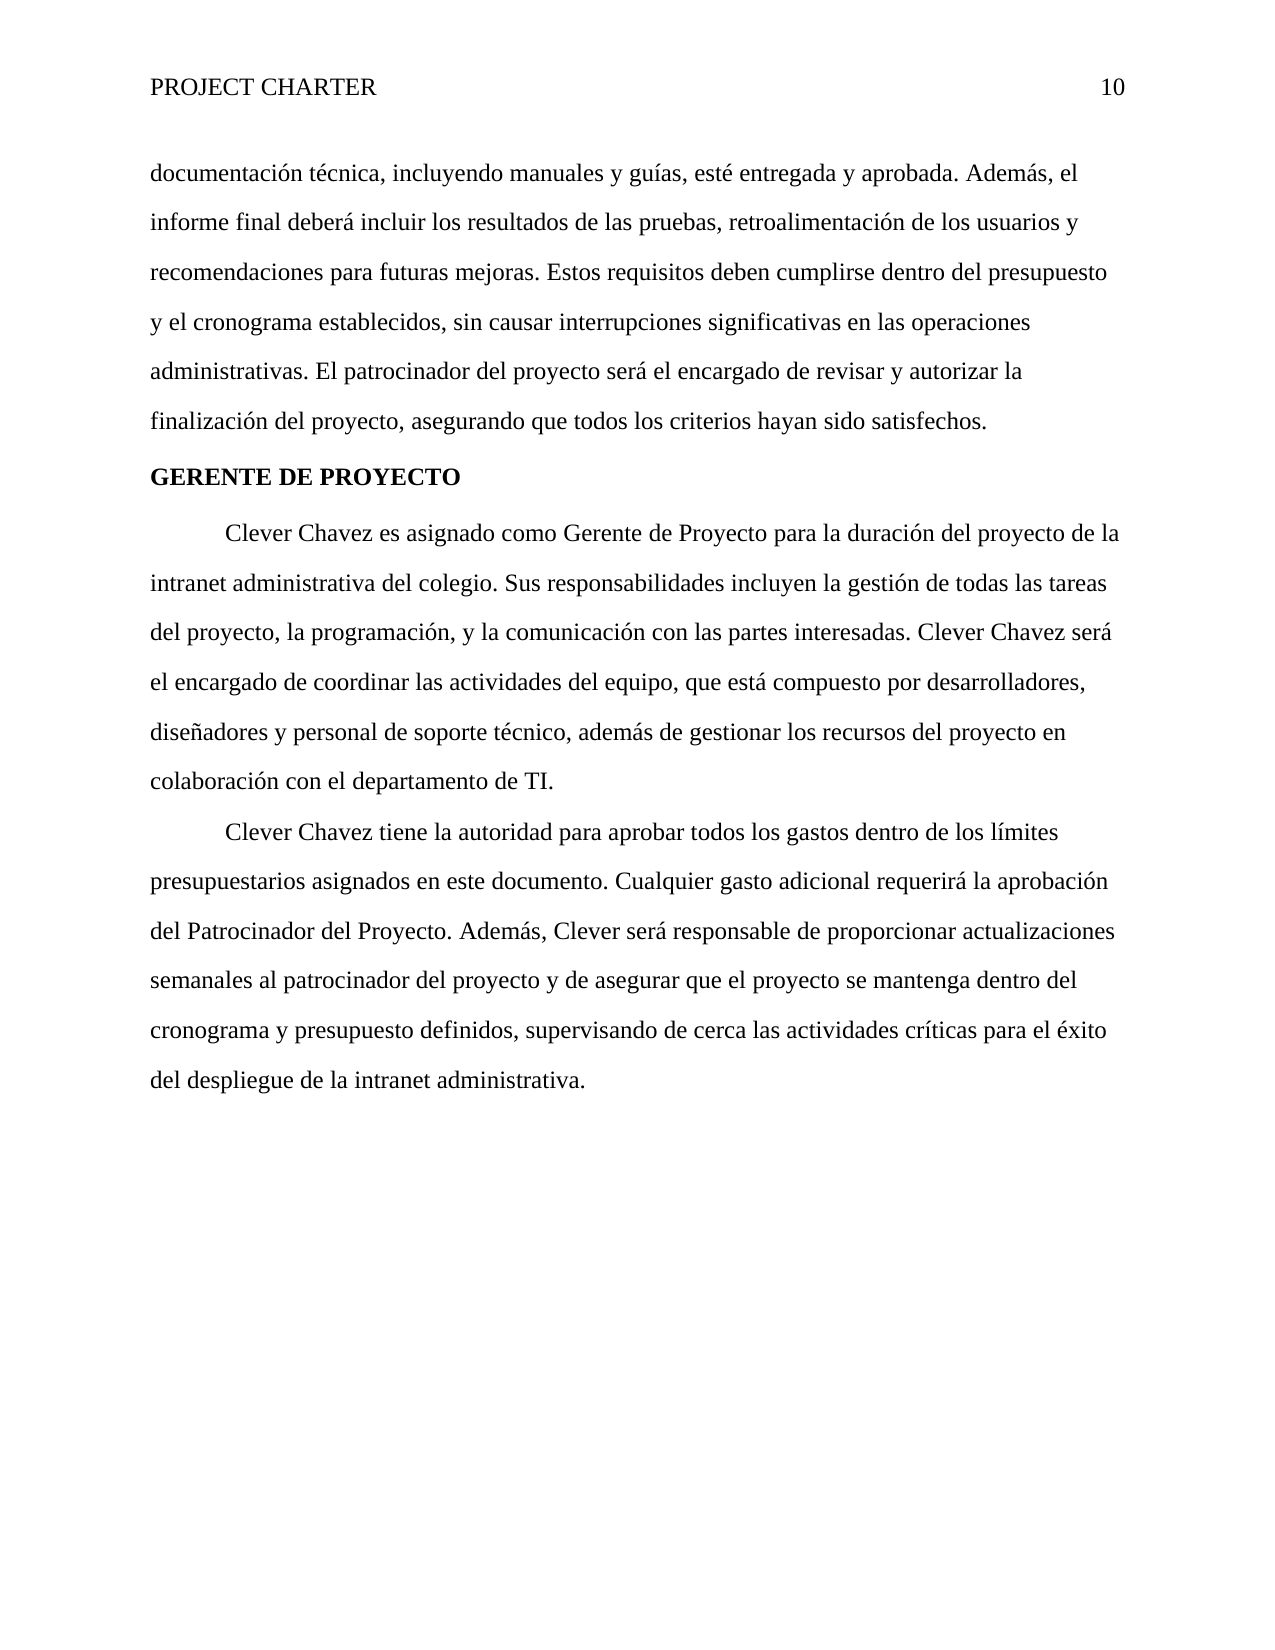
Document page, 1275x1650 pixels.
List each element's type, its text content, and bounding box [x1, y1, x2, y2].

text documentación técnica, incluyendo manuales y guías, esté entregada y aprobada. Además, el informe final deberá incluir los resultados de las pruebas, retroalimentación de los usuarios y recomendaciones para futuras mejoras. Estos requisitos deben cumplirse dentro del presupuesto y el cronograma establecidos, sin causar interrupciones significativas en las operaciones administrativas. El patrocinador del proyecto será el encargado de revisar y autorizar la finalización del proyecto, asegurando que todos los criterios hayan sido satisfechos. [150, 158, 1124, 435]
text Clever Chavez es asignado como Gerente de Proyecto para la duración del proyecto de la intranet administrativa del colegio. Sus responsabilidades incluyen la gestión de todas las tareas del proyecto, la programación, y la comunicación con las partes interesadas. Clever Chavez será el encargado de coordinar las actividades del equipo, que está compuesto por desarrolladores, diseñadores y personal de soporte técnico, además de gestionar los recursos del proyecto en colaboración con el departamento de TI. [150, 518, 1126, 795]
subtitle GERENTE DE PROYECTO [150, 462, 1137, 491]
text Clever Chavez tiene la autoridad para aprobar todos los gastos dentro de los límites presupuestarios asignados en este documento. Cualquier gasto adicional requerirá la aprobación del Patrocinador del Proyecto. Además, Clever será responsable de proporcionar actualizaciones semanales al patrocinador del proyecto y de asegurar que el proyecto se mantenga dentro del cronograma y presupuesto definidos, supervisando de cerca las actividades críticas para el éxito del despliegue de la intranet administrativa. [150, 817, 1119, 1094]
